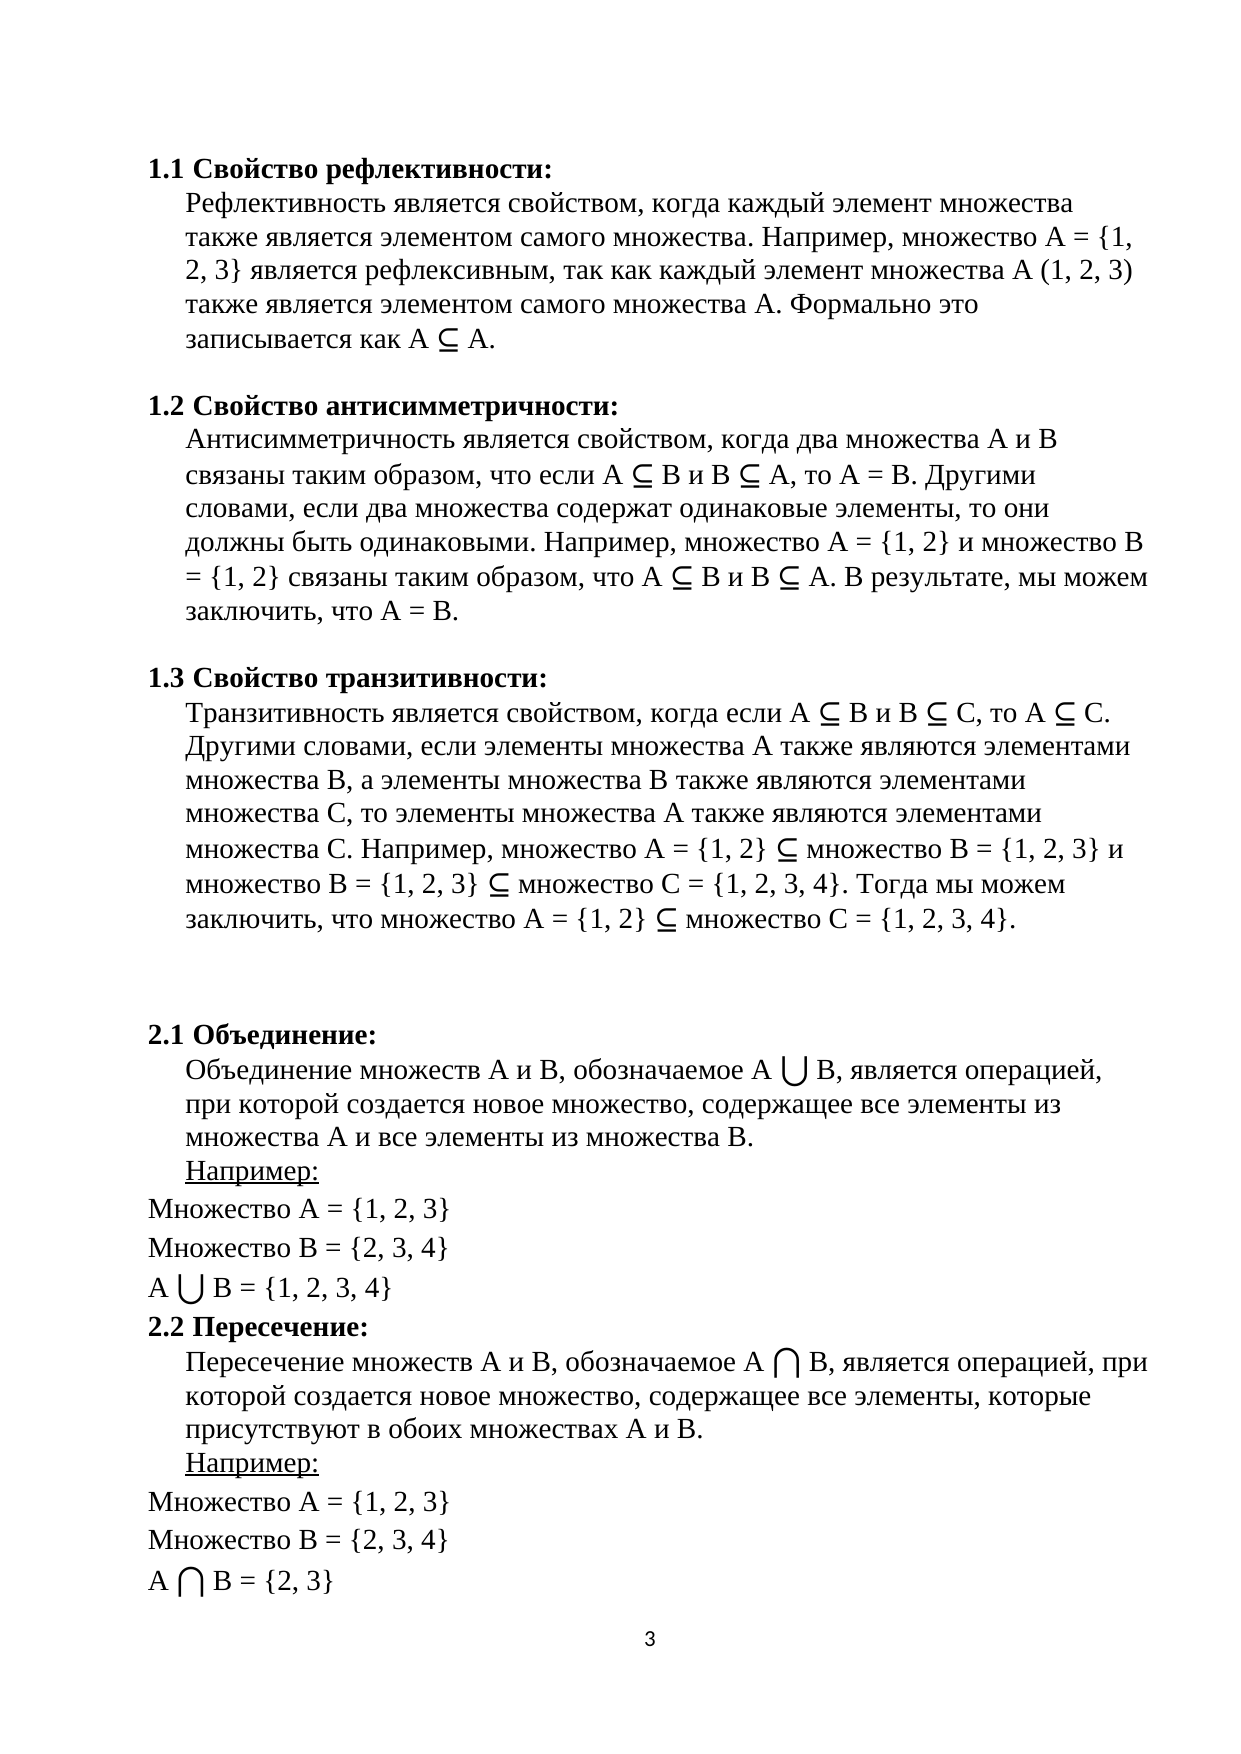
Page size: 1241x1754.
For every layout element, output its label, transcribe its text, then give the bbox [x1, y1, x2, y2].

list Пересечение множеств A и B, обозначаемое A ⋂ B, является операцией, при которой создается новое множество, содержащее все элементы, которые присутствуют в обоих множествах A и B. [185, 1343, 1152, 1445]
list Пересечение: [148, 1309, 1152, 1343]
text A ⋂ B = {2, 3} [148, 1561, 1152, 1596]
text Множество B = {2, 3, 4} [148, 1522, 1152, 1556]
list Антисимметричность является свойством, когда два множества A и B связаны таким образом, что если A ⊆ B и B ⊆ A, то A = B. Другими словами, если два множества содержат одинаковые элементы, то они должны быть одинаковыми. Например, множество A = {1, 2} и множество B = {1, 2} связаны таким образом, что A ⊆ B и B ⊆ A. В результате, мы можем заключить, что A = B. [185, 422, 1152, 626]
list Рефлективность является свойством, когда каждый элемент множества также является элементом самого множества. Например, множество A = {1, 2, 3} является рефлексивным, так как каждый элемент множества A (1, 2, 3) также является элементом самого множества A. Формально это записывается как A ⊆ A. [185, 185, 1152, 354]
list Например: [185, 1153, 1152, 1187]
list Транзитивность является свойством, когда если A ⊆ B и B ⊆ C, то A ⊆ C. Другими словами, если элементы множества A также являются элементами множества B, а элементы множества B также являются элементами множества C, то элементы множества A также являются элементами множества C. Например, множество A = {1, 2} ⊆ множество B = {1, 2, 3} и множество B = {1, 2, 3} ⊆ множество C = {1, 2, 3, 4}. Тогда мы можем заключить, что множество A = {1, 2} ⊆ множество C = {1, 2, 3, 4}. [185, 693, 1152, 935]
text Множество B = {2, 3, 4} [148, 1230, 1152, 1264]
text A ⋃ B = {1, 2, 3, 4} [148, 1269, 1152, 1304]
list Свойство рефлективности: [148, 152, 1152, 185]
list Объединение: [148, 1017, 1152, 1051]
list Например: [185, 1445, 1152, 1479]
list Свойство антисимметричности: [148, 388, 1152, 422]
list Объединение множеств A и B, обозначаемое A ⋃ B, является операцией, при которой создается новое множество, содержащее все элементы из множества A и все элементы из множества B. [185, 1051, 1152, 1153]
list Свойство транзитивности: [148, 660, 1152, 693]
text Множество A = {1, 2, 3} [148, 1192, 1152, 1225]
text Множество A = {1, 2, 3} [148, 1484, 1152, 1517]
